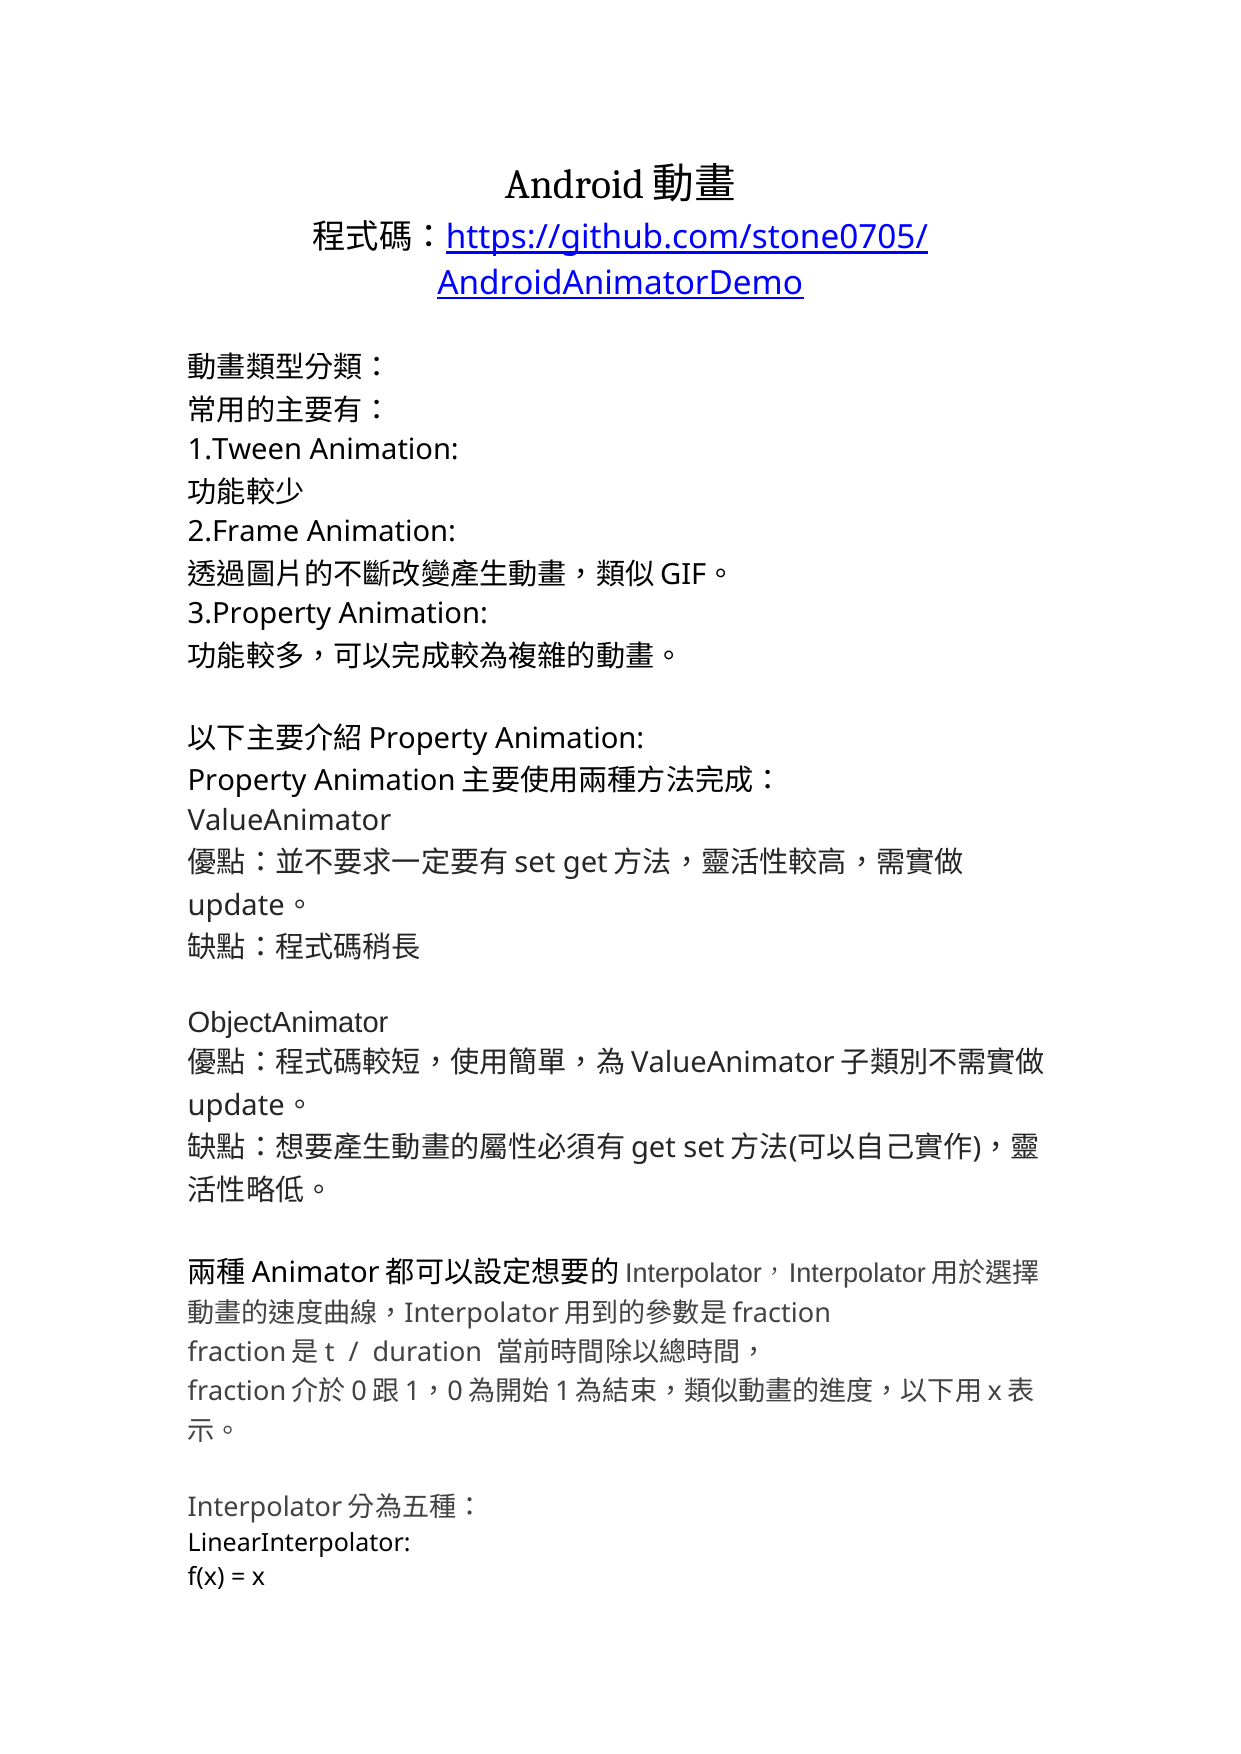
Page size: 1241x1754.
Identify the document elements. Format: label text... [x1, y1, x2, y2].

text ValueAnimator [187, 799, 1053, 839]
text Interpolator分為五種： [187, 1485, 1053, 1524]
text 動畫類型分類： [187, 344, 1053, 386]
text 3.Property Animation: [187, 593, 1053, 632]
text Android動畫 [187, 150, 1053, 210]
text 優點：程式碼較短，使用簡單，為ValueAnimator子類別不需實做update。 [187, 1039, 1053, 1124]
text 兩種Animator都可以設定想要的Interpolator，Interpolator用於選擇動畫的速度曲線，Interpolator用到的參數是fraction [187, 1248, 1053, 1330]
text 缺點：程式碼稍長 [187, 923, 1053, 966]
text fraction是 t / duration 當前時間除以總時間， [187, 1330, 1053, 1369]
text 缺點：想要產生動畫的屬性必須有get set方法(可以自己實作)，靈活性略低。 [187, 1124, 1053, 1208]
text 以下主要介紹Property Animation: [187, 714, 1053, 757]
text 2.Frame Animation: 透過圖片的不斷改變產生動畫，類似GIF。 [187, 511, 1053, 593]
text 功能較少x﷽﷽﷽﷽﷽﷽﷽﷽﷽﷽﷽﷽﷽﷽﷽﷽﷽﷽﷽﷽，普通的漸變動畫。 [187, 468, 1053, 511]
text LinearInterpolator: [187, 1524, 1053, 1558]
text fraction介於0跟1，0為開始1為結束，類似動畫的進度，以下用x表示。 [187, 1369, 1053, 1448]
text 優點：並不要求一定要有set get方法，靈活性較高，需實做update。 [187, 839, 1053, 923]
text 常用的主要有： [187, 386, 1053, 428]
text f(x) = x [187, 1558, 1053, 1592]
text Property Animation主要使用兩種方法完成： [187, 757, 1053, 799]
text ObjectAnimator [187, 1006, 1053, 1039]
text 1.Tween Animation: [187, 428, 1053, 468]
text 功能較多，可以完成較為複雜的動畫。 [187, 632, 1053, 674]
text 程式碼：https://github.com/stone0705/AndroidAnimatorDemo [187, 210, 1053, 304]
